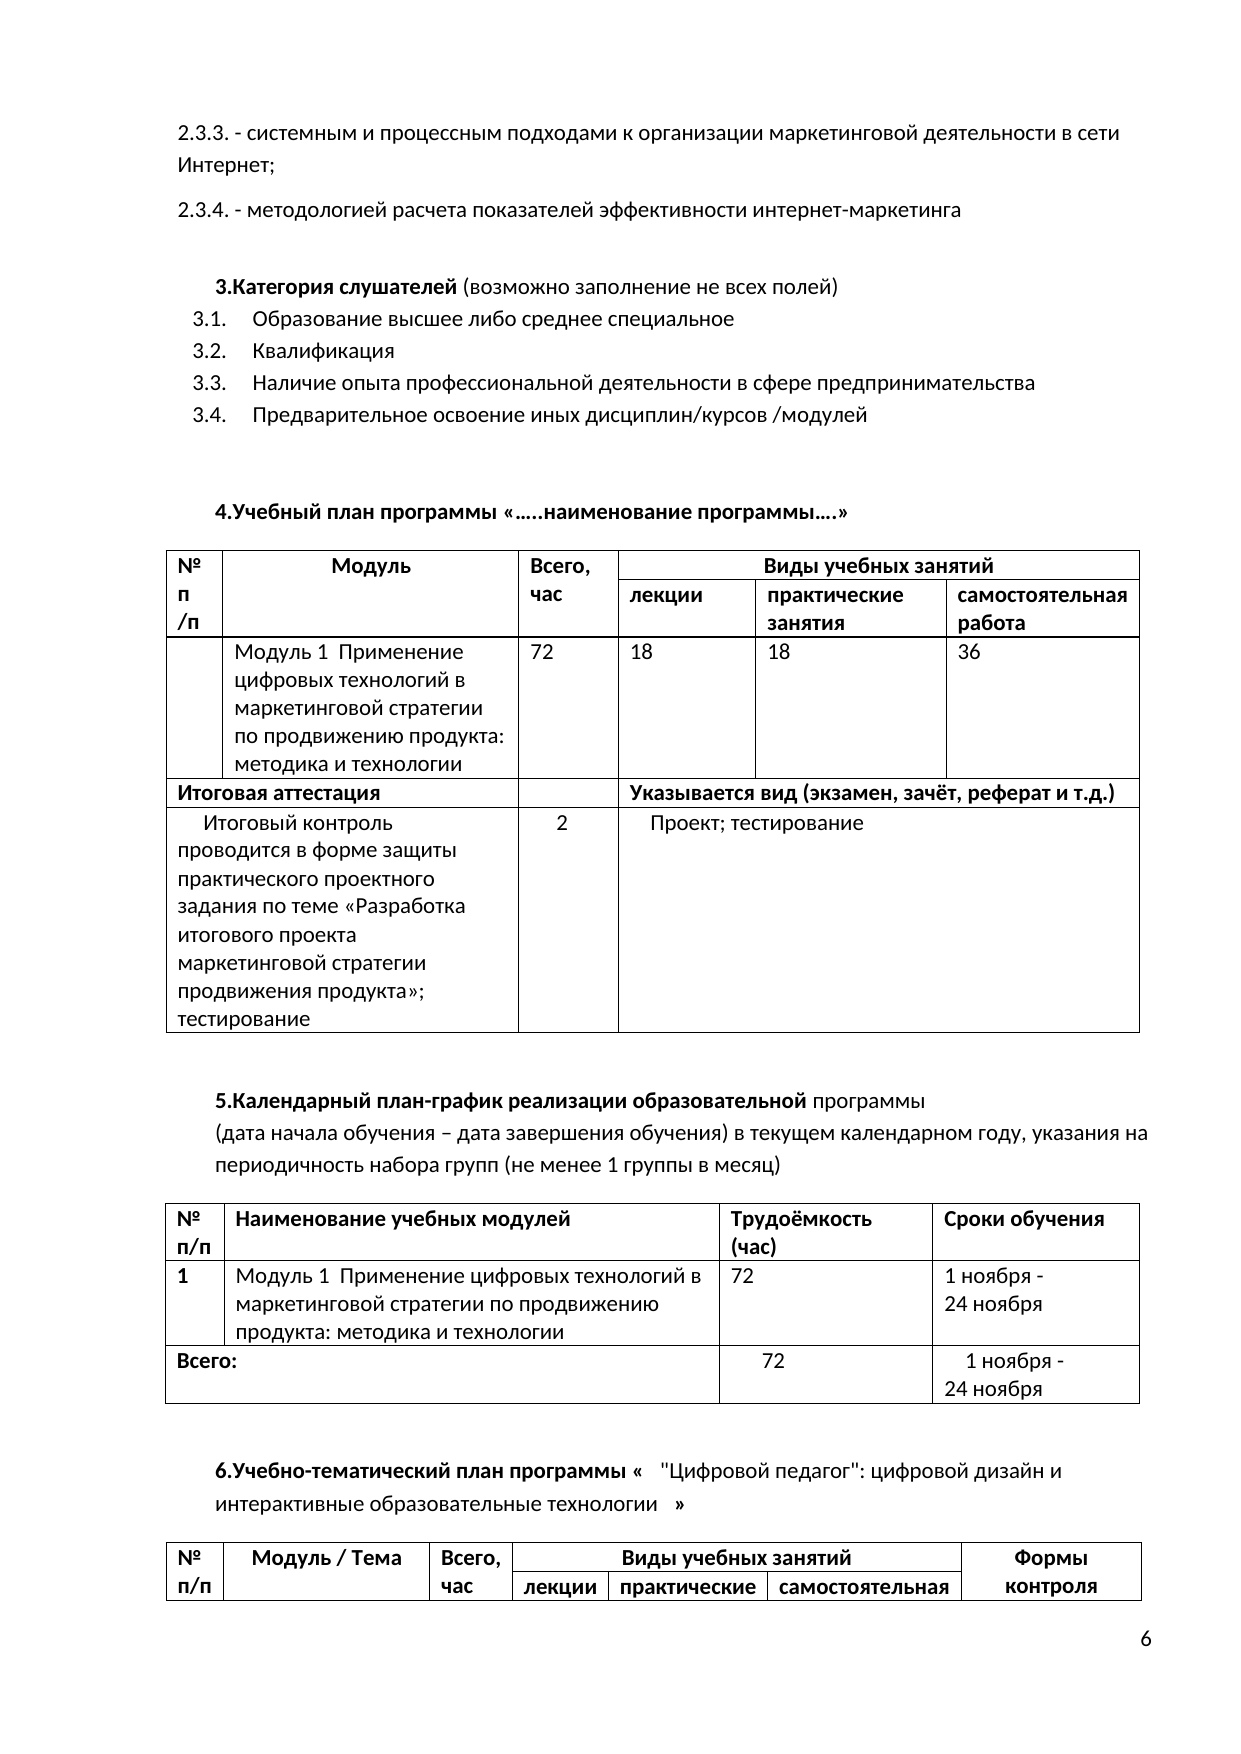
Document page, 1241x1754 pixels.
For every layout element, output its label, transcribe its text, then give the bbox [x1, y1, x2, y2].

table_cell 72 [519, 638, 618, 777]
list Образование высшее либо среднее специальное [192, 304, 1152, 332]
table_header Наименование учебных модулей [225, 1204, 719, 1260]
table_cell Указывается вид (экзамен, зачёт, реферат и т.д.) [619, 779, 1139, 807]
table_header Виды учебных занятий [513, 1543, 961, 1571]
table_cell 2 [519, 808, 618, 1032]
table_cell 72 [720, 1346, 932, 1402]
table_cell Итоговая аттестация [167, 779, 518, 807]
list 5.Календарный план-график реализации образовательной программы [215, 1086, 1152, 1114]
table_cell 18 [619, 638, 755, 777]
table_cell Модуль 1 Применение цифровых технологий в маркетинговой стратегии по продвижению продукта: методика и технологии [225, 1261, 719, 1345]
table_header Сроки обучения [933, 1204, 1139, 1260]
table_cell самостоятельная работа [947, 580, 1139, 636]
list Квалификация [192, 336, 1152, 364]
table_cell лекции [513, 1572, 608, 1600]
table_cell 1 ноября - 24 ноября [933, 1261, 1139, 1345]
table_cell лекции [619, 580, 755, 636]
table_cell Модуль 1 Применение цифровых технологий в маркетинговой стратегии по продвижению продукта: методика и технологии [223, 638, 518, 777]
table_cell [609, 1572, 767, 1600]
text 2.3.4. - методологией расчета показателей эффективности интернет-маркетинга [177, 195, 1152, 223]
list 3.Категория слушателей (возможно заполнение не всех полей) [215, 272, 1152, 300]
list 4.Учебный план программы «…..наименование программы….» [215, 497, 1152, 525]
table_cell 18 [756, 638, 946, 777]
list Предварительное освоение иных дисциплин/курсов /модулей [192, 401, 1152, 429]
table_cell [167, 638, 222, 777]
list 6.Учебно-тематический план программы « "Цифровой педагог": цифровой дизайн и интерактивные образовательные технологии » [215, 1457, 1152, 1517]
table_header Формы контроля [962, 1543, 1141, 1600]
table_cell 72 [720, 1261, 932, 1345]
table_cell 1 [166, 1261, 224, 1345]
table_cell 36 [947, 638, 1139, 777]
list Наличие опыта профессиональной деятельности в сфере предпринимательства [192, 368, 1152, 396]
table_header Модуль [223, 551, 518, 636]
table_header Виды учебных занятий [619, 551, 1139, 579]
table_cell [519, 779, 618, 807]
text 2.3.3. - системным и процессным подходами к организации маркетинговой деятельности в сети Интернет; [177, 118, 1152, 178]
table_cell Проект; тестирование [619, 808, 1139, 1032]
table_header Всего, час [430, 1543, 512, 1600]
table_header Всего, час [519, 551, 618, 636]
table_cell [768, 1572, 961, 1600]
table_header № п/п [167, 1543, 223, 1600]
table_header № п/п [167, 551, 222, 636]
table_header Модуль / Тема [224, 1543, 429, 1600]
table_cell практические занятия [756, 580, 946, 636]
table_cell 1 ноября - 24 ноября [933, 1346, 1139, 1402]
table_header № п/п [166, 1204, 224, 1260]
table_cell Всего: [166, 1346, 719, 1402]
table_header Трудоёмкость (час) [720, 1204, 932, 1260]
table_cell Итоговый контроль проводится в форме защиты практического проектного задания по теме «Разработка итогового проекта маркетинговой стратегии продвижения продукта»; тестирование [167, 808, 518, 1032]
list (дата начала обучения – дата завершения обучения) в текущем календарном году, указания на периодичность набора групп (не менее 1 группы в месяц) [215, 1118, 1152, 1178]
